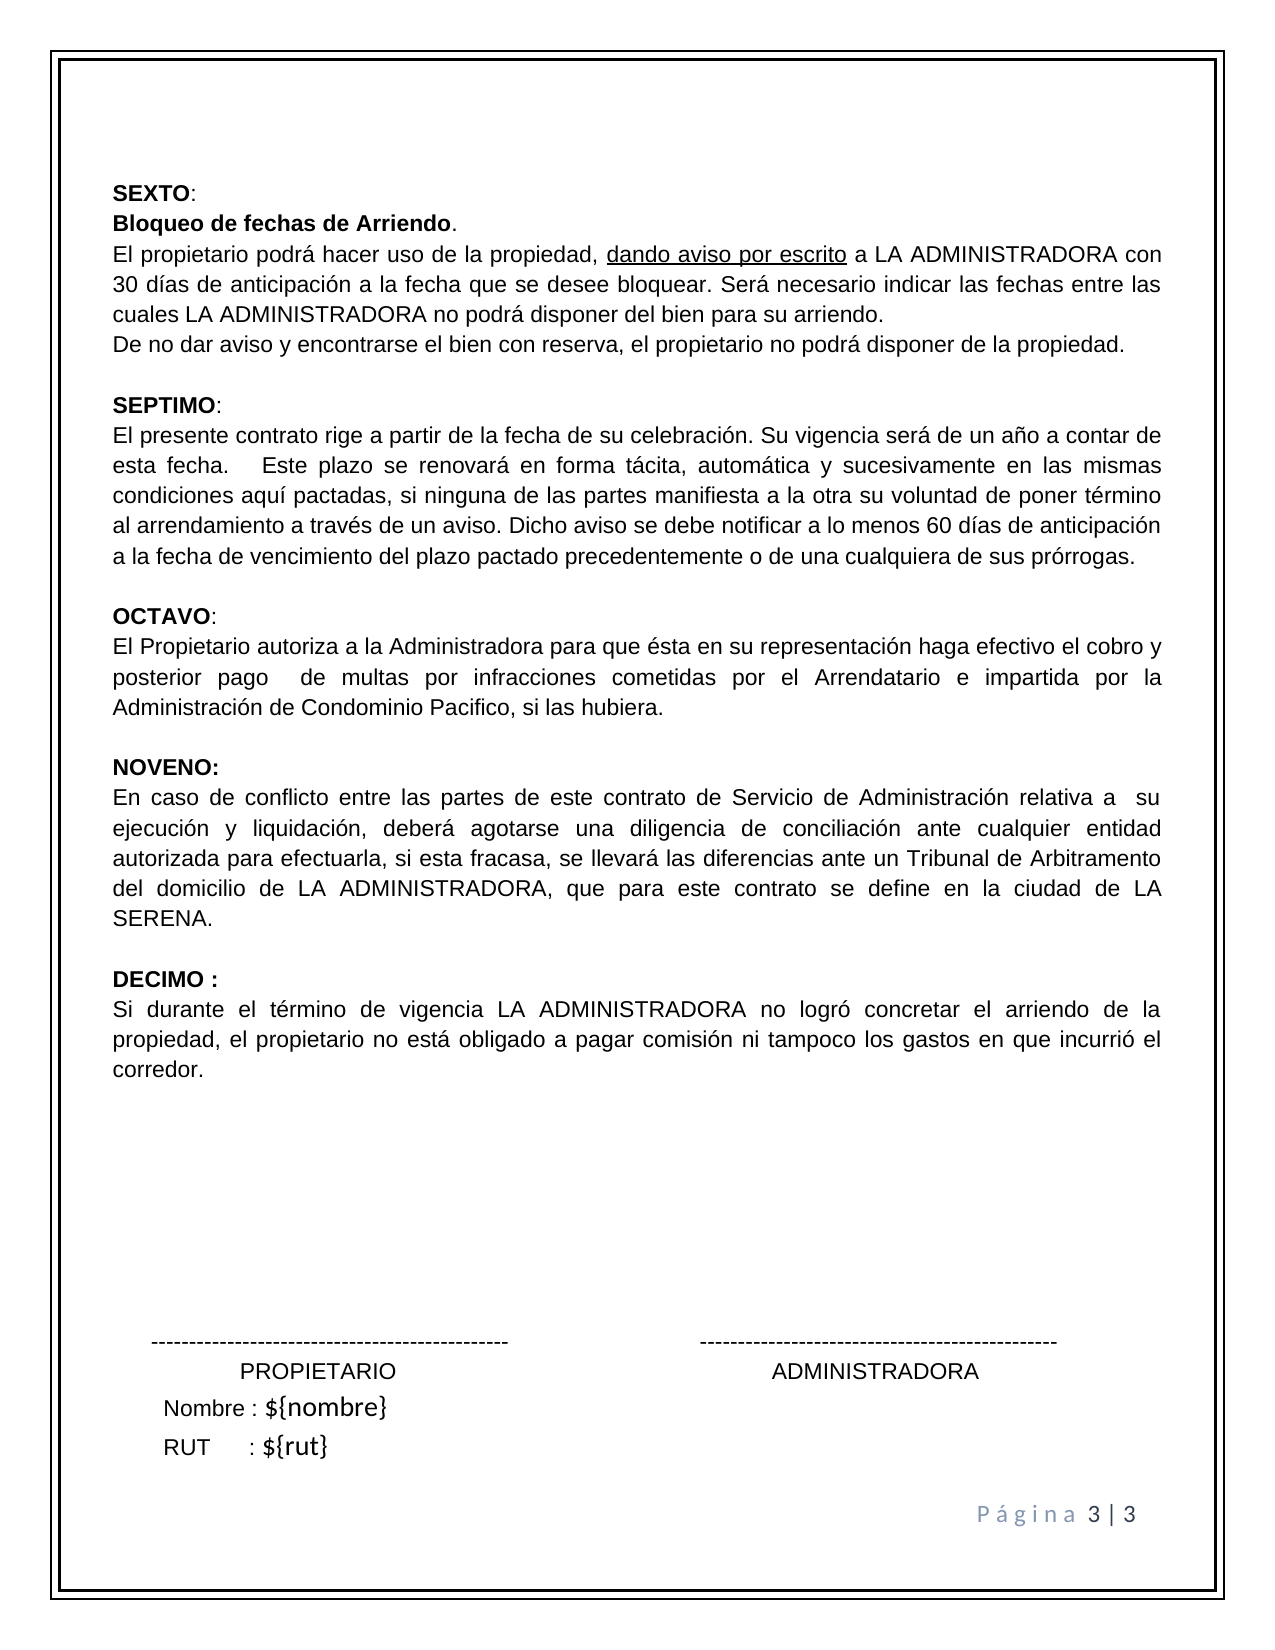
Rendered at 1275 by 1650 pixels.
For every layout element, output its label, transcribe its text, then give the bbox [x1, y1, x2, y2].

text El presente contrato rige a partir de la fecha de su celebración. Su vigencia será de un año a contar de esta fecha. Este plazo se renovará en forma tácita, automática y sucesivamente en las mismas condiciones aquí pactadas, si ninguna de las partes manifiesta a la otra su voluntad de poner término al arrendamiento a través de un aviso. Dicho aviso se debe notificar a lo menos 60 días de anticipación a la fecha de vencimiento del plazo pactado precedentemente o de una cualquiera de sus prórrogas. [112, 422, 1162, 569]
text El propietario podrá hacer uso de la propiedad, dando aviso por escrito a LA ADMINISTRADORA con 30 días de anticipación a la fecha que se desee bloquear. Será necesario indicar las fechas entre las cuales LA ADMINISTRADORA no podrá disponer del bien para su arriendo. [112, 241, 1162, 327]
text El Propietario autoriza a la Administradora para que ésta en su representación haga efectivo el cobro y posterior pago de multas por infracciones cometidas por el Arrendatario e impartida por la Administración de Condominio Pacifico, si las hubiera. [112, 633, 1162, 720]
text SEXTO: [112, 180, 1162, 207]
text DECIMO : [112, 966, 1162, 992]
text RUT : ${rut} [112, 1428, 1162, 1462]
text OCTAVO: [112, 603, 1162, 629]
text Bloqueo de fechas de Arriendo. [112, 210, 1162, 237]
text PROPIETARIO ADMINISTRADORA [112, 1358, 1162, 1385]
text Nombre : ${nombre} [112, 1388, 1162, 1423]
text ----------------------------------------------- ----------------------------------------------- [112, 1328, 1162, 1354]
text SEPTIMO: [112, 392, 1162, 418]
text De no dar aviso y encontrarse el bien con reserva, el propietario no podrá disponer de la propiedad. [112, 331, 1162, 358]
text NOVENO: [112, 754, 1162, 781]
text Si durante el término de vigencia LA ADMINISTRADORA no logró concretar el arriendo de la propiedad, el propietario no está obligado a pagar comisión ni tampoco los gastos en que incurrió el corredor. [112, 996, 1162, 1083]
text En caso de conflicto entre las partes de este contrato de Servicio de Administración relativa a su ejecución y liquidación, deberá agotarse una diligencia de conciliación ante cualquier entidad autorizada para efectuarla, si esta fracasa, se llevará las diferencias ante un Tribunal de Arbitramento del domicilio de LA ADMINISTRADORA, que para este contrato se define en la ciudad de LA SERENA. [112, 784, 1162, 932]
